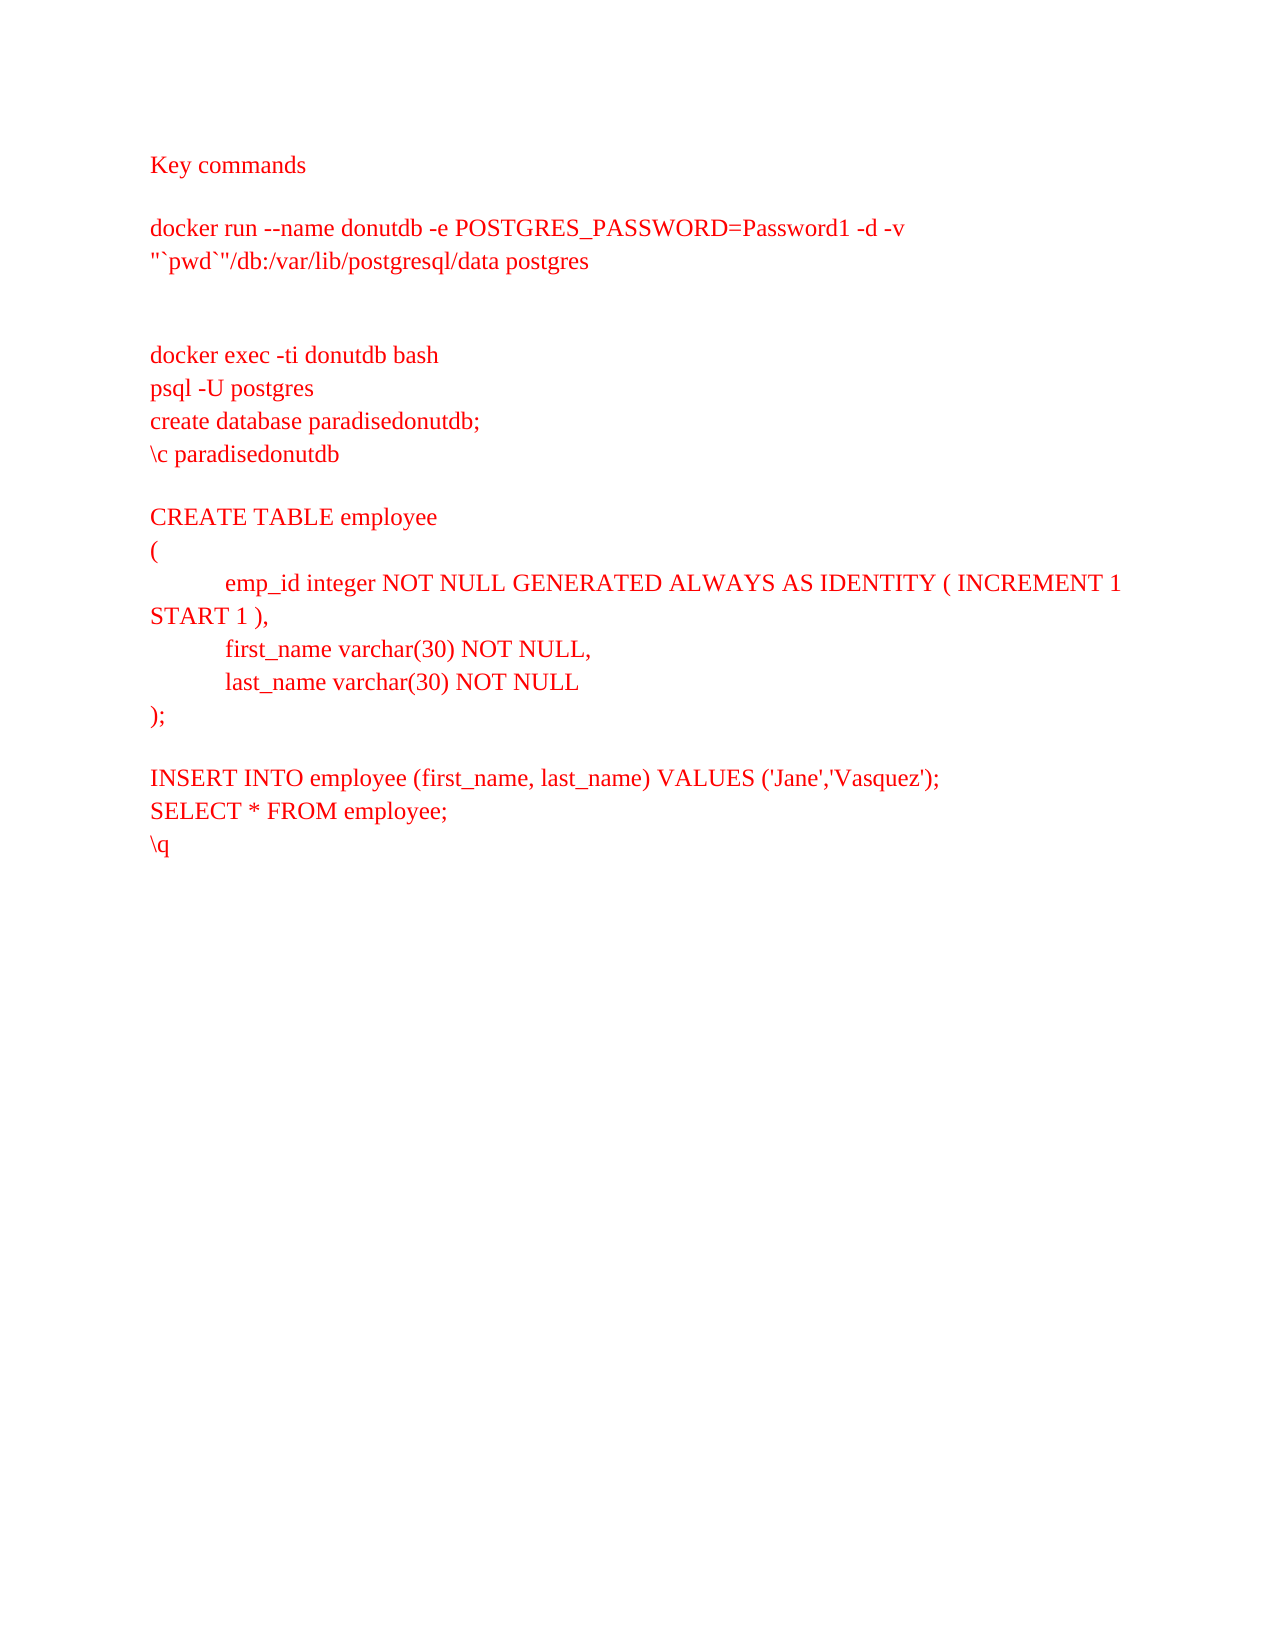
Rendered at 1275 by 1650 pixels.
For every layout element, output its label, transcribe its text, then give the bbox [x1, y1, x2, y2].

text psql -U postgres [150, 373, 1125, 401]
text \q [150, 829, 1125, 858]
text docker exec -ti donutdb bash [150, 340, 1125, 368]
text ); [150, 700, 1125, 729]
text last_name varchar(30) NOT NULL [150, 667, 1125, 696]
text create database paradisedonutdb; [150, 406, 1125, 434]
text ( [150, 535, 1125, 564]
text emp_id integer NOT NULL GENERATED ALWAYS AS IDENTITY ( INCREMENT 1 START 1 ), [150, 568, 1125, 630]
text docker run --name donutdb -e POSTGRES_PASSWORD=Password1 -d -v "`pwd`"/db:/var/lib/postgresql/data postgres [150, 213, 1125, 275]
text Key commands [150, 150, 1125, 179]
text INSERT INTO employee (first_name, last_name) VALUES ('Jane','Vasquez'); [150, 763, 1125, 792]
text CREATE TABLE employee [150, 502, 1125, 531]
text SELECT * FROM employee; [150, 796, 1125, 825]
text first_name varchar(30) NOT NULL, [150, 634, 1125, 663]
text \c paradisedonutdb [150, 439, 1125, 467]
